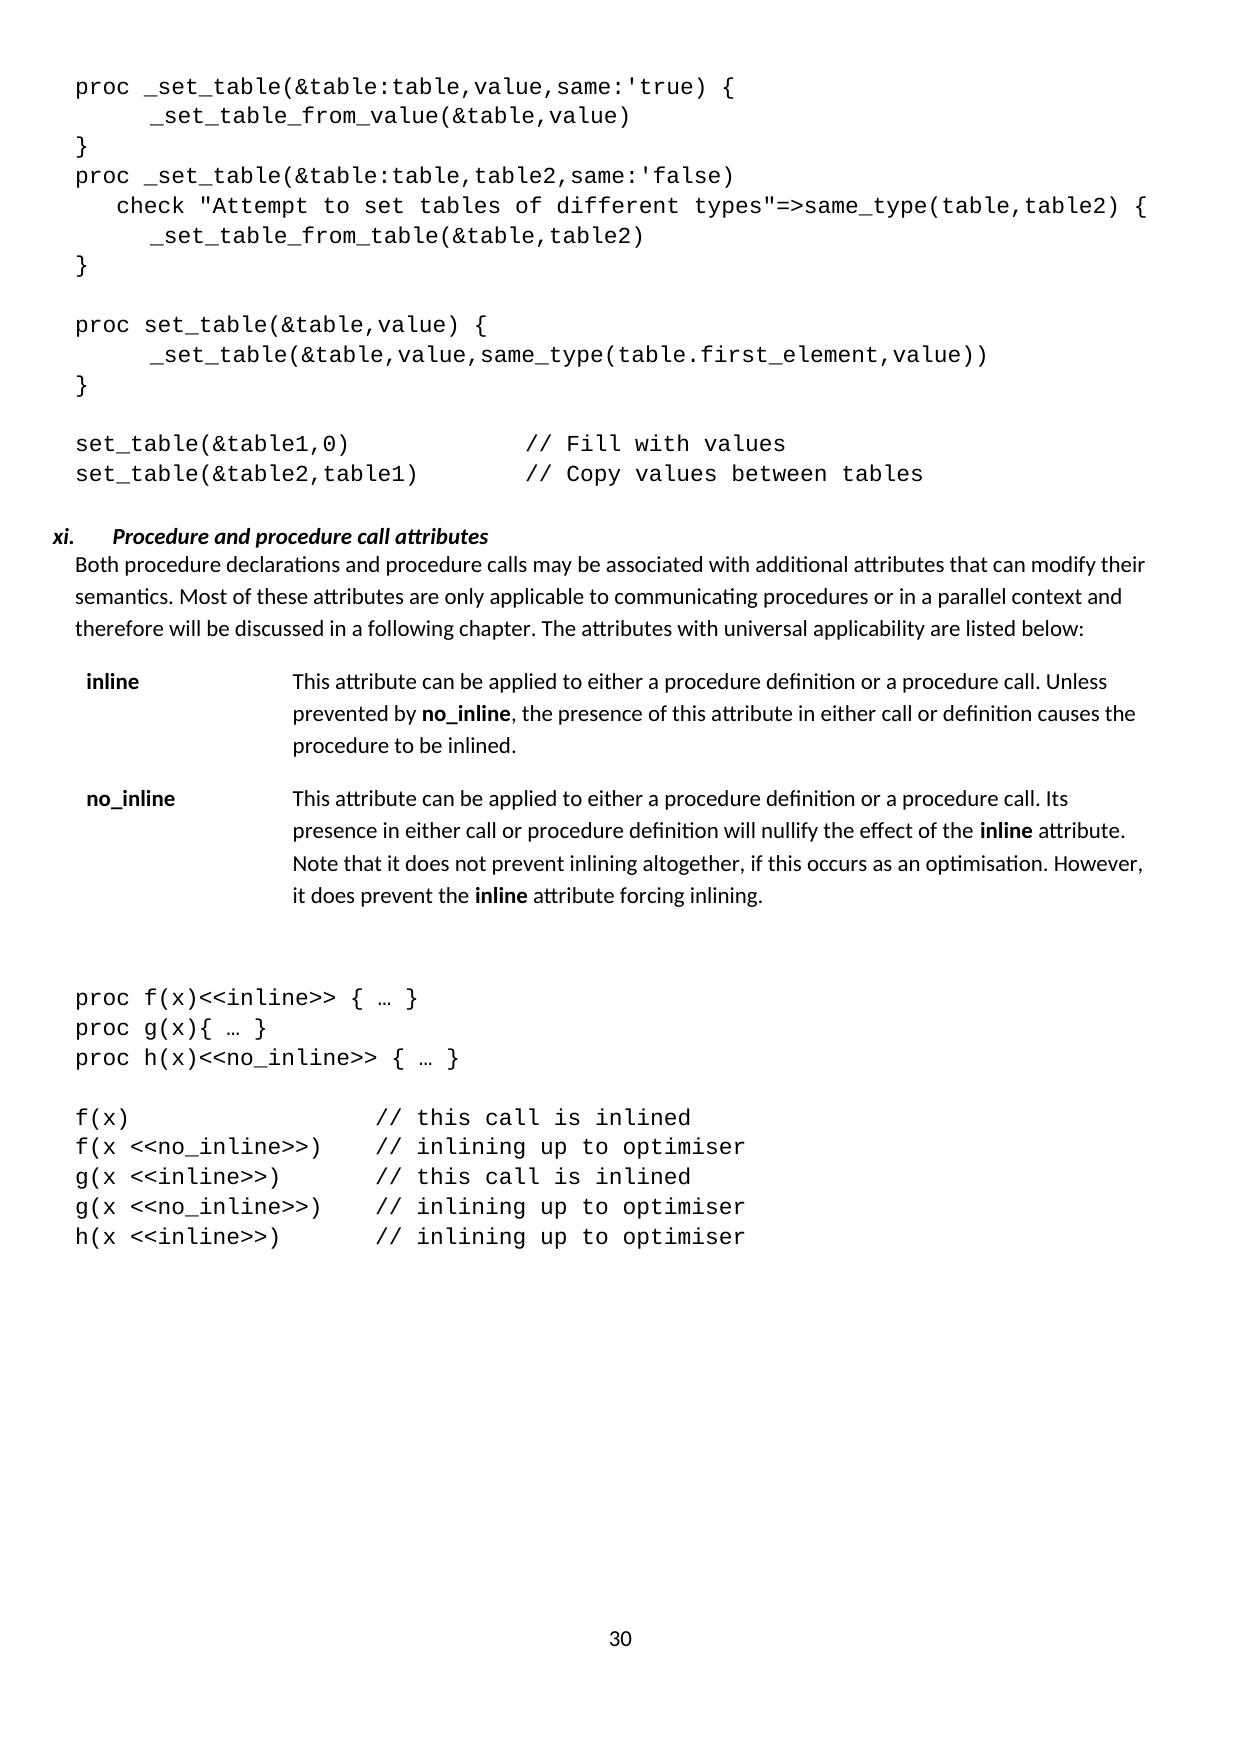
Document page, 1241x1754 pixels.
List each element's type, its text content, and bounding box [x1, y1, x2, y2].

text g(x <<no_inline>>) // inlining up to optimiser [75, 1195, 1165, 1221]
text _set_table_from_table(&table,table2) [75, 224, 1165, 250]
text proc _set_table(&table:table,table2,same:'false) [75, 164, 1165, 190]
text Both procedure declarations and procedure calls may be associated with additional attributes that can modify their semantics. Most of these attributes are only applicable to communicating procedures or in a parallel context and therefore will be discussed in a following chapter. The attributes with universal applicability are listed below: [75, 550, 1165, 642]
text f(x <<no_inline>>) // inlining up to optimiser [75, 1136, 1165, 1162]
text set_table(&table1,0) // Fill with values [75, 432, 1165, 458]
text f(x) // this call is inlined [75, 1106, 1165, 1132]
text proc set_table(&table,value) { [75, 313, 1165, 339]
text proc g(x){ … } [75, 1016, 1165, 1042]
text h(x <<inline>>) // inlining up to optimiser [75, 1225, 1165, 1251]
text set_table(&table2,table1) // Copy values between tables [75, 462, 1165, 488]
text } [75, 373, 1165, 399]
text check "Attempt to set tables of different types"=>same_type(table,table2) { [75, 194, 1165, 220]
table_header This attribute can be applied to either a procedure definition or a procedure call. Unless prevented by no_inline, the presence of this attribute in either call or definition causes the procedure to be inlined. [281, 667, 1164, 784]
text proc h(x)<<no_inline>> { … } [75, 1046, 1165, 1072]
text } [75, 134, 1165, 161]
text _set_table_from_value(&table,value) [75, 105, 1165, 131]
text proc _set_table(&table:table,value,same:'true) { [75, 75, 1165, 101]
text _set_table(&table,value,same_type(table.first_element,value)) [75, 343, 1165, 369]
text g(x <<inline>>) // this call is inlined [75, 1165, 1165, 1191]
table_cell no_inline [75, 784, 281, 934]
subtitle Procedure and procedure call attributes [75, 522, 1165, 550]
text } [75, 254, 1165, 280]
text proc f(x)<<inline>> { … } [75, 987, 1165, 1013]
table_header inline [75, 667, 281, 784]
table_cell This attribute can be applied to either a procedure definition or a procedure call. Its presence in either call or procedure definition will nullify the effect of the inline attribute. Note that it does not prevent inlining altogether, if this occurs as an optimisation. However, it does prevent the inline attribute forcing inlining. [281, 784, 1164, 934]
